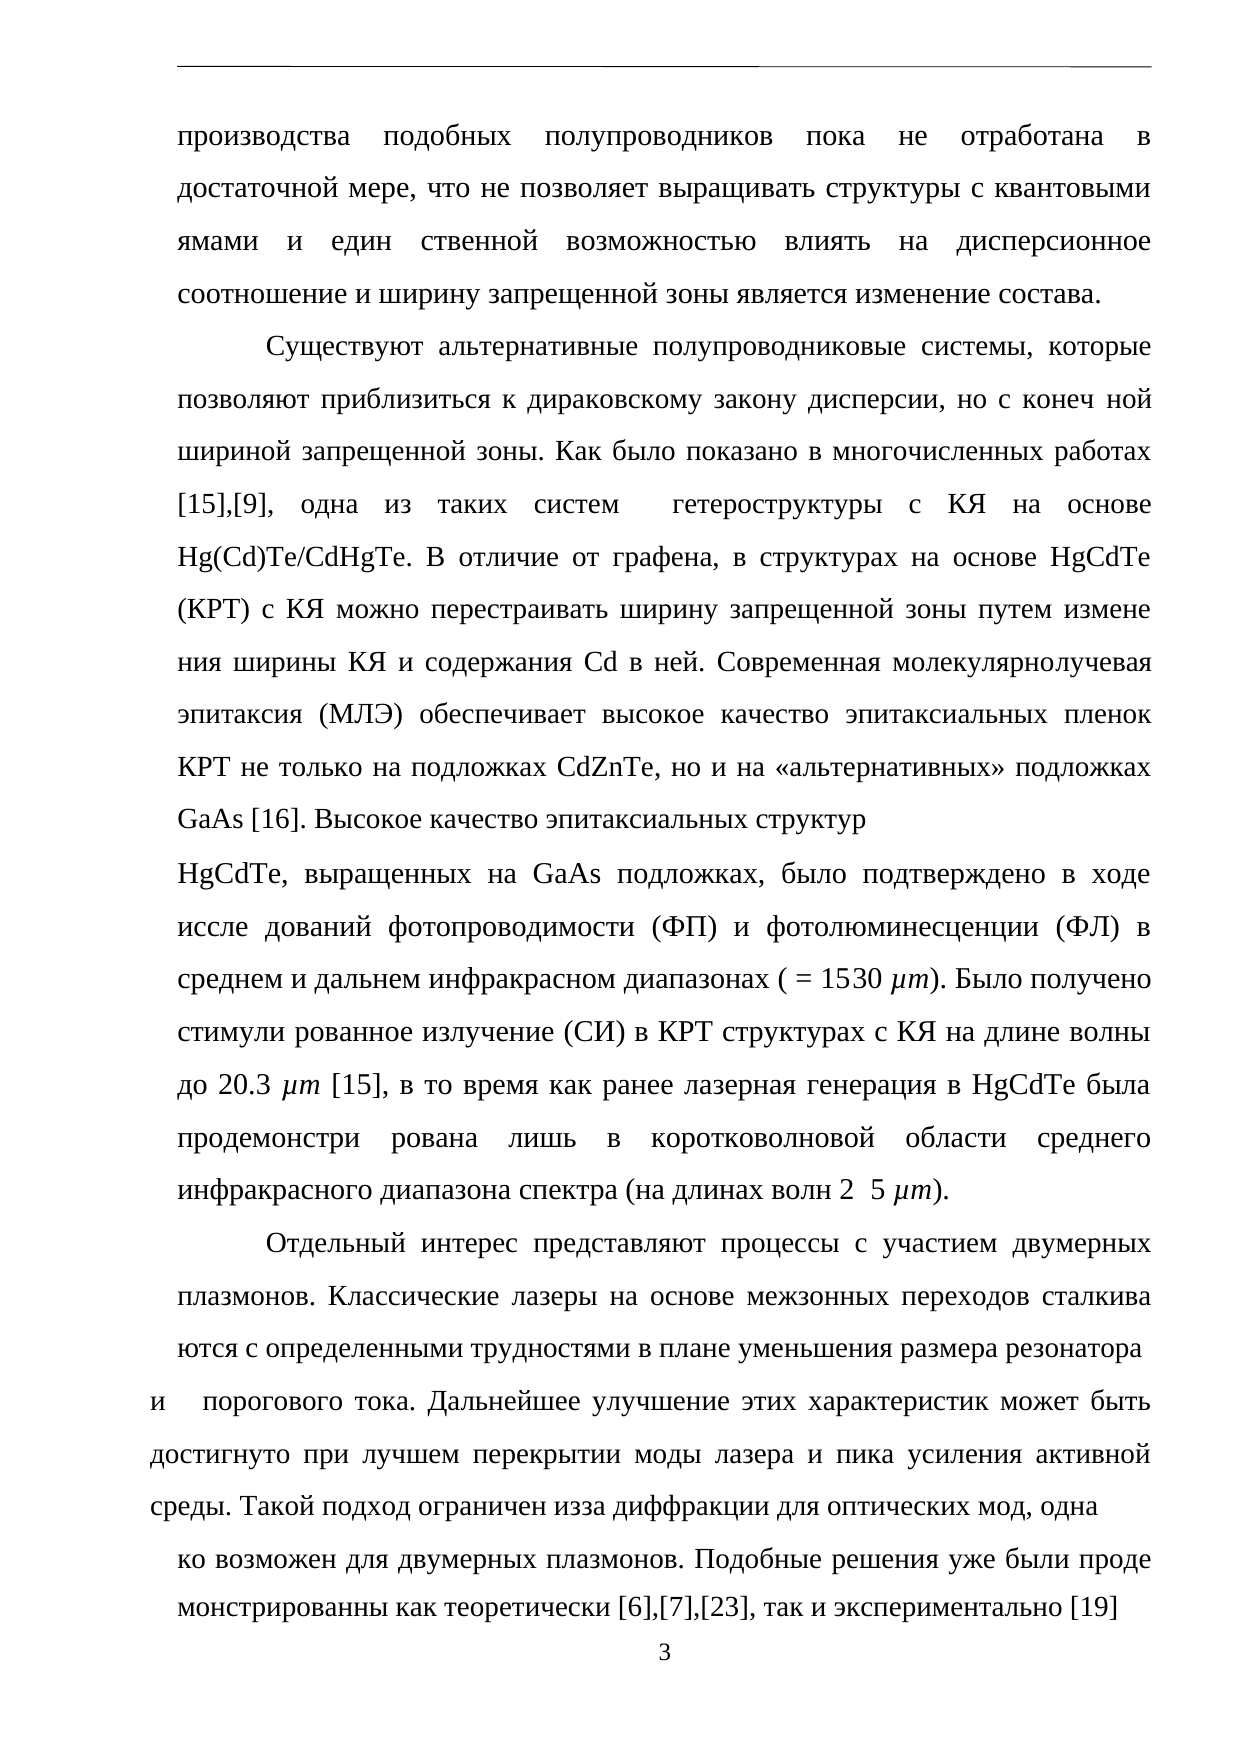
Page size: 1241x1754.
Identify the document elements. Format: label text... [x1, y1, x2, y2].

text ко возможен для двумерных плазмонов. Подобные решения уже были проде­ монстрированны как теоретически [6],[7],[23], так и экспериментально [19] [177, 1541, 1152, 1622]
text производства подобных полупроводников пока не отработана в достаточной мере, что не позволяет выращивать структуры с квантовыми ямами и един­ ственной возможностью влиять на дисперсионное соотношение и ширину запрещенной зоны является изменение состава. [177, 117, 1152, 310]
list порогового тока. Дальнейшее улучшение этих характеристик может быть достигнуто при лучшем перекрытии моды лазера и пика усиления активной среды. Такой подход ограничен из­за диффракции для оптических мод, одна­ [150, 1383, 1152, 1522]
text Существуют альтернативные полупроводниковые системы, которые позволяют приблизиться к дираковскому закону дисперсии, но с конеч­ ной шириной запрещенной зоны. Как было показано в многочисленных работах [15],[9], одна из таких систем ­ гетероструктуры с КЯ на основе Hg(Cd)Te/CdHgTe. В отличие от графена, в структурах на основе HgCdTe (КРТ) с КЯ можно перестраивать ширину запрещенной зоны путем измене­ ния ширины КЯ и содержания Cd в ней. Современная молекулярно­лучевая эпитаксия (МЛЭ) обеспечивает высокое качество эпитаксиальных пленок КРТ не только на подложках CdZnTe, но и на «альтернативных» подложках GaAs [16]. Высокое качество эпитаксиальных структур [177, 328, 1152, 835]
text 3 [150, 1637, 1179, 1665]
text Отдельный интерес представляют процессы с участием двумерных плазмонов. Классические лазеры на основе межзонных переходов сталкива­ ются с определенными трудностями в плане уменьшения размера резонатора [177, 1225, 1152, 1364]
text HgCdTe, выращенных на GaAs подложках, было подтверждено в ходе иссле­ дований фотопроводимости (ФП) и фотолюминесценции (ФЛ) в среднем и дальнем инфракрасном диапазонах ( = 15­30 µm). Было получено стимули­ рованное излучение (СИ) в КРТ структурах с КЯ на длине волны до 20.3 µm [15], в то время как ранее лазерная генерация в HgCdTe была продемонстри­ рована лишь в коротковолновой области среднего инфракрасного диапазона спектра (на длинах волн 2 ­ 5 µm). [177, 855, 1152, 1206]
